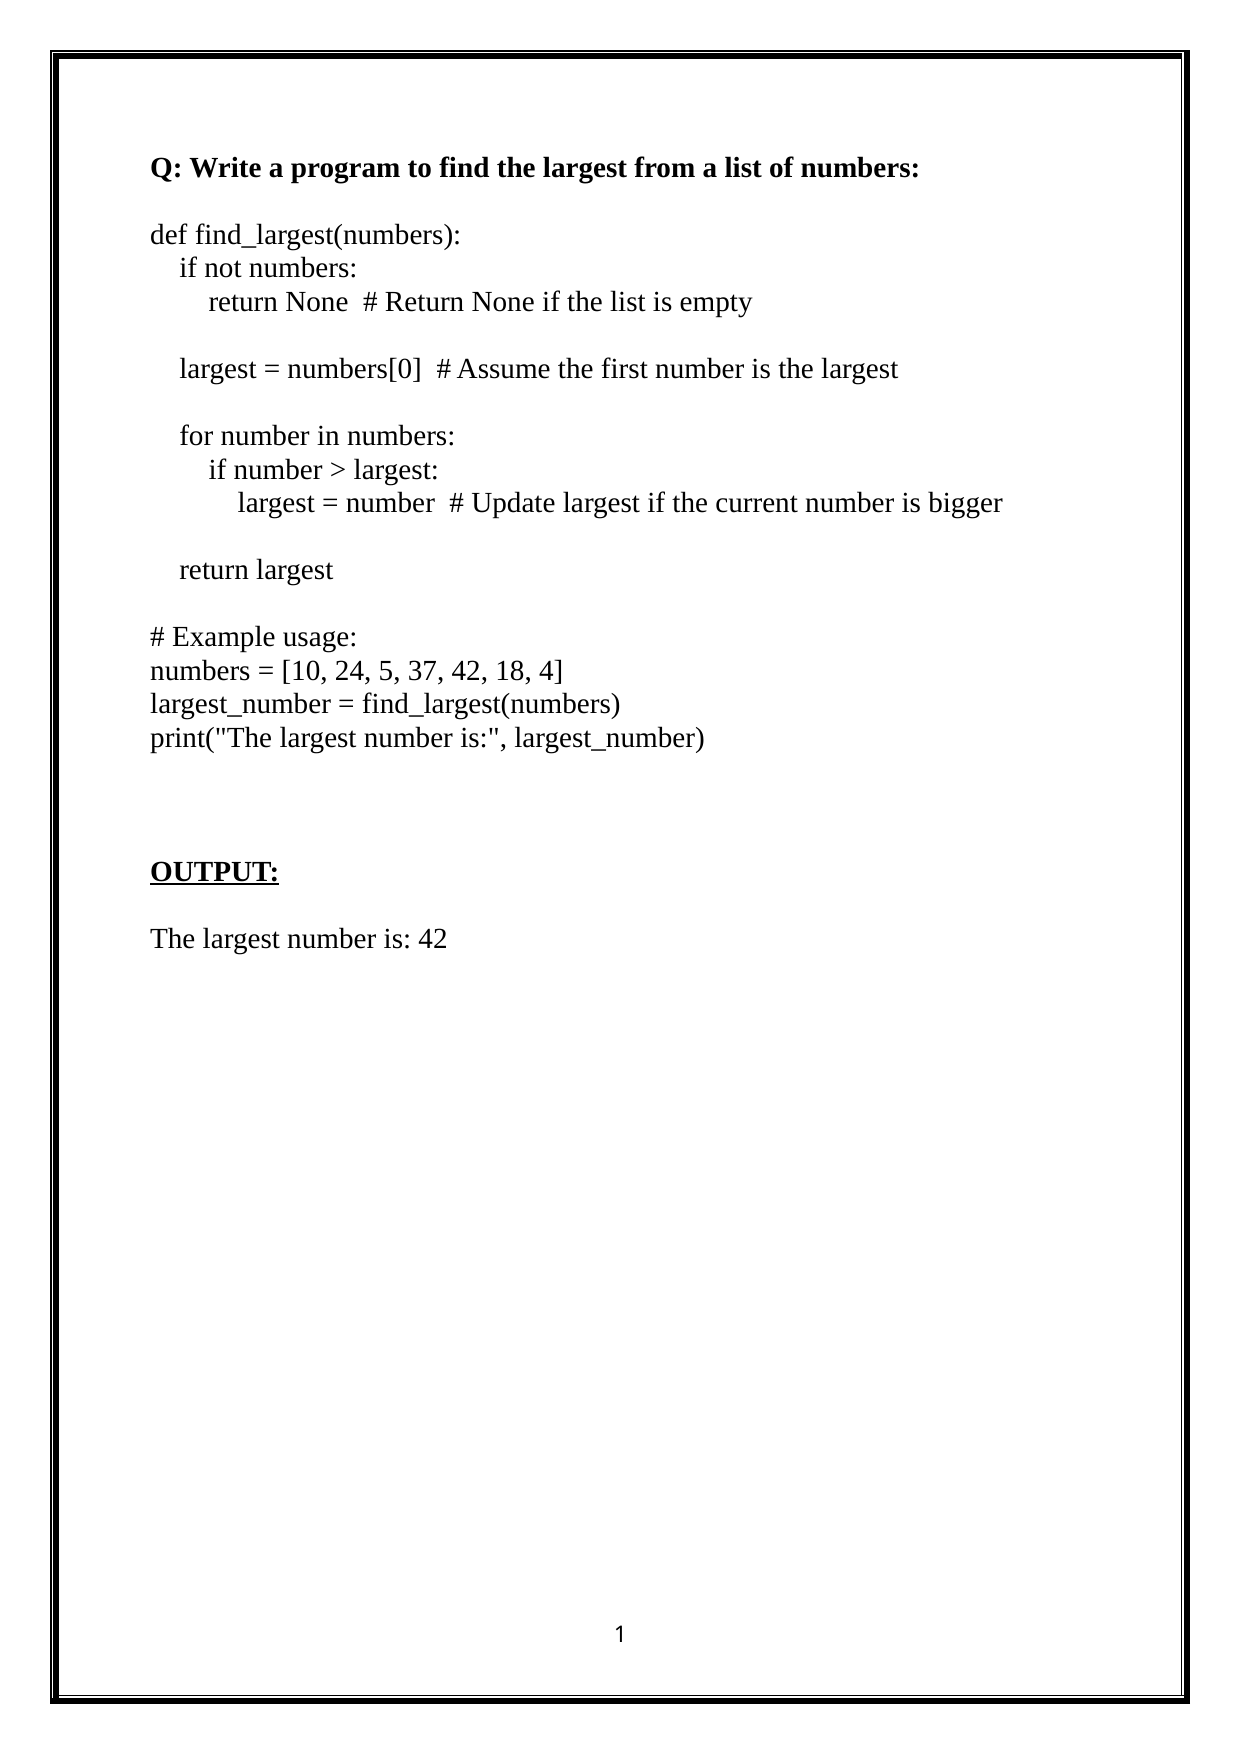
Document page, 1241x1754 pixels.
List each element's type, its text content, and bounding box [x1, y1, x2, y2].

text largest = numbers[0] # Assume the first number is the largest [150, 351, 1090, 385]
text return largest [150, 552, 1090, 586]
text largest_number = find_largest(numbers) [150, 687, 1090, 720]
text return None # Return None if the list is empty [150, 284, 1090, 318]
text The largest number is: 42 [150, 921, 1090, 955]
text OUTPUT: [150, 854, 1090, 888]
text print("The largest number is:", largest_number) [150, 720, 1090, 754]
text # Example usage: [150, 619, 1090, 653]
text Q: Write a program to find the largest from a list of numbers: [150, 150, 1090, 183]
text if number > largest: [150, 452, 1090, 485]
text for number in numbers: [150, 418, 1090, 452]
text def find_largest(numbers): [150, 217, 1090, 251]
text numbers = [10, 24, 5, 37, 42, 18, 4] [150, 653, 1090, 687]
text if not numbers: [150, 251, 1090, 284]
text largest = number # Update largest if the current number is bigger [150, 485, 1090, 519]
